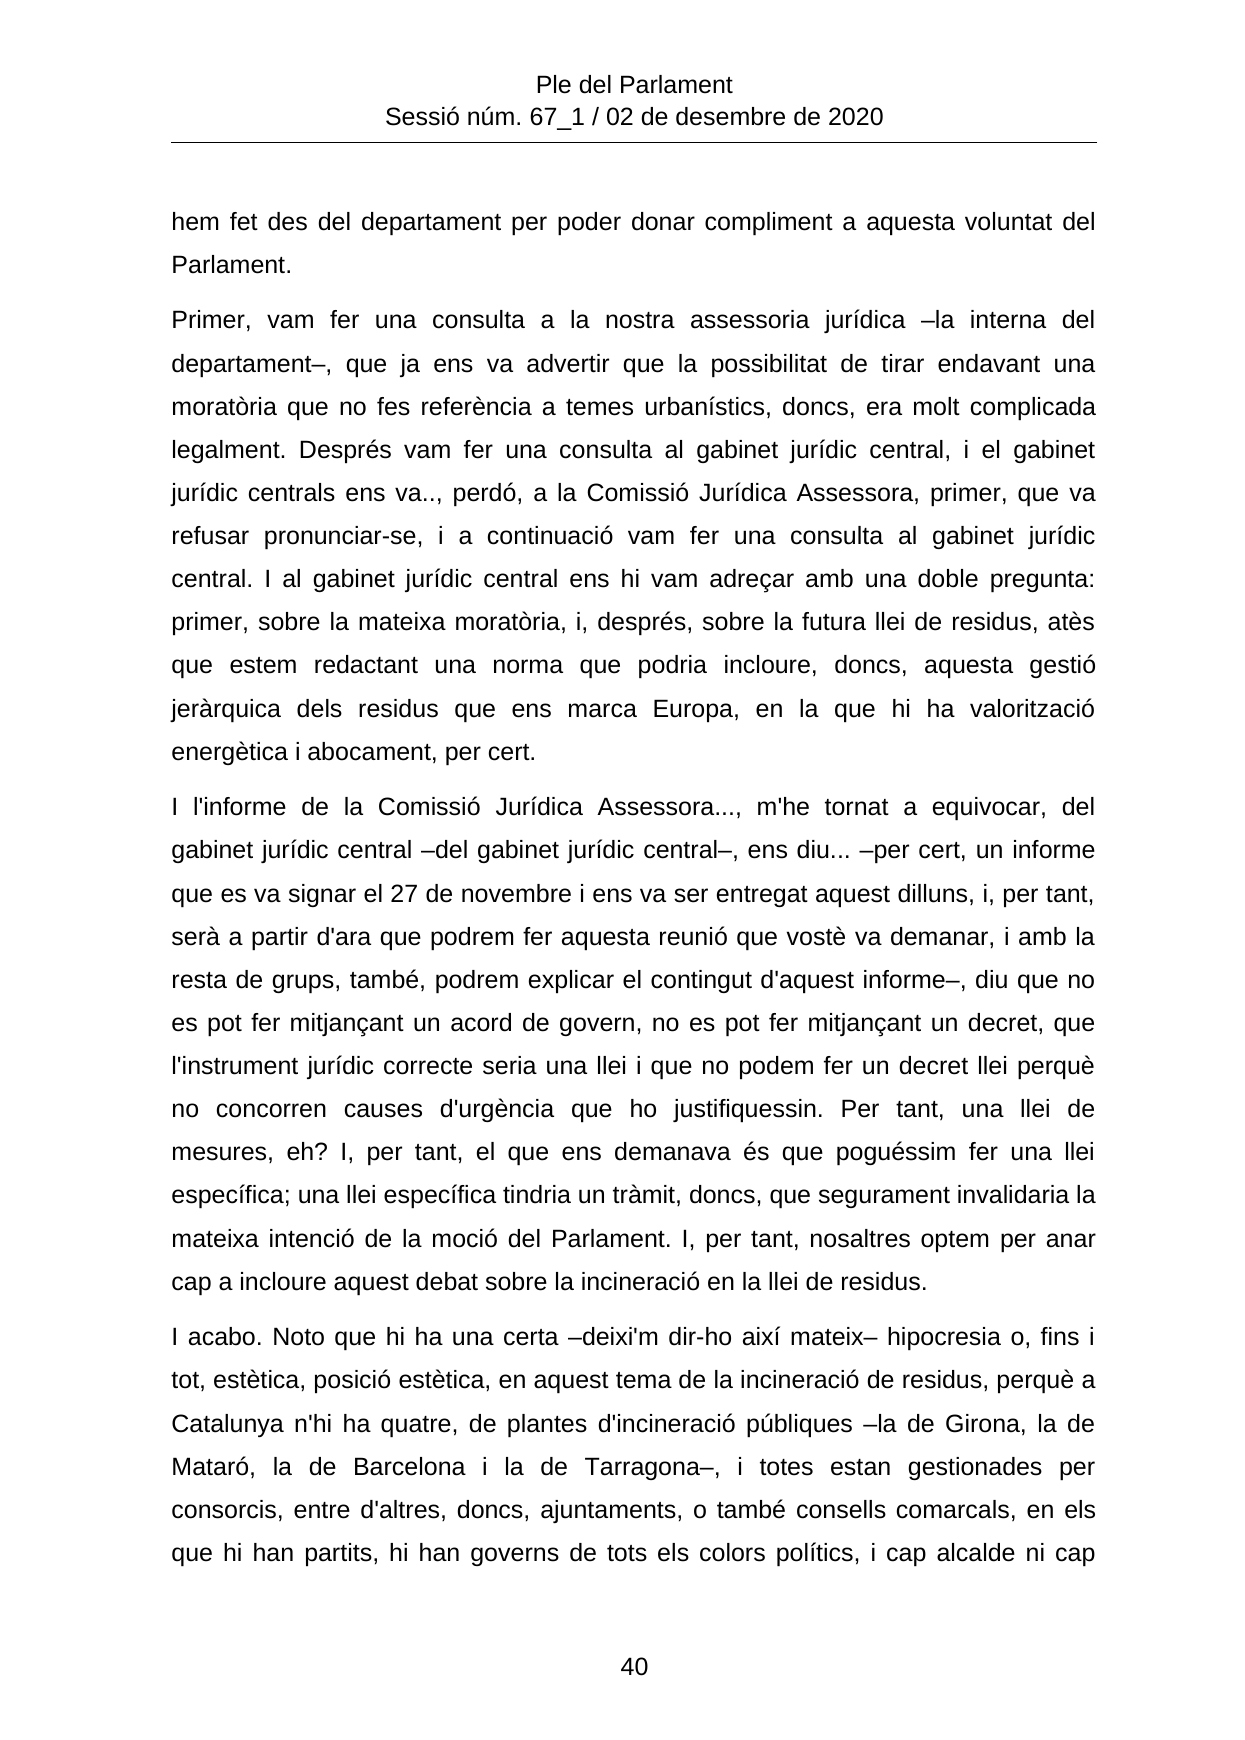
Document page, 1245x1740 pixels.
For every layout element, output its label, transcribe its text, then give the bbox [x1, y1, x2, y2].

text Primer, vam fer una consulta a la nostra assessoria jurídica –la interna del departament–, que ja ens va advertir que la possibilitat de tirar endavant una moratòria que no fes referència a temes urbanístics, doncs, era molt complicada legalment. Després vam fer una consulta al gabinet jurídic central, i el gabinet jurídic centrals ens va.., perdó, a la Comissió Jurídica Assessora, primer, que va refusar pronunciar-se, i a continuació vam fer una consulta al gabinet jurídic central. I al gabinet jurídic central ens hi vam adreçar amb una doble pregunta: primer, sobre la mateixa moratòria, i, després, sobre la futura llei de residus, atès que estem redactant una norma que podria incloure, doncs, aquesta gestió jeràrquica dels residus que ens marca Europa, en la que hi ha valorització energètica i abocament, per cert. [171, 306, 1097, 766]
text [171, 207, 1097, 279]
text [171, 1322, 1097, 1567]
text I l'informe de la Comissió Jurídica Assessora..., m'he tornat a equivocar, del gabinet jurídic central –del gabinet jurídic central–, ens diu... –per cert, un informe que es va signar el 27 de novembre i ens va ser entregat aquest dilluns, i, per tant, serà a partir d'ara que podrem fer aquesta reunió que vostè va demanar, i amb la resta de grups, també, podrem explicar el contingut d'aquest informe–, diu que no es pot fer mitjançant un acord de govern, no es pot fer mitjançant un decret, que l'instrument jurídic correcte seria una llei i que no podem fer un decret llei perquè no concorren causes d'urgència que ho justifiquessin. Per tant, una llei de mesures, eh? I, per tant, el que ens demanava és que poguéssim fer una llei específica; una llei específica tindria un tràmit, doncs, que segurament invalidaria la mateixa intenció de la moció del Parlament. I, per tant, nosaltres optem per anar cap a incloure aquest debat sobre la incineració en la llei de residus. [171, 792, 1097, 1296]
